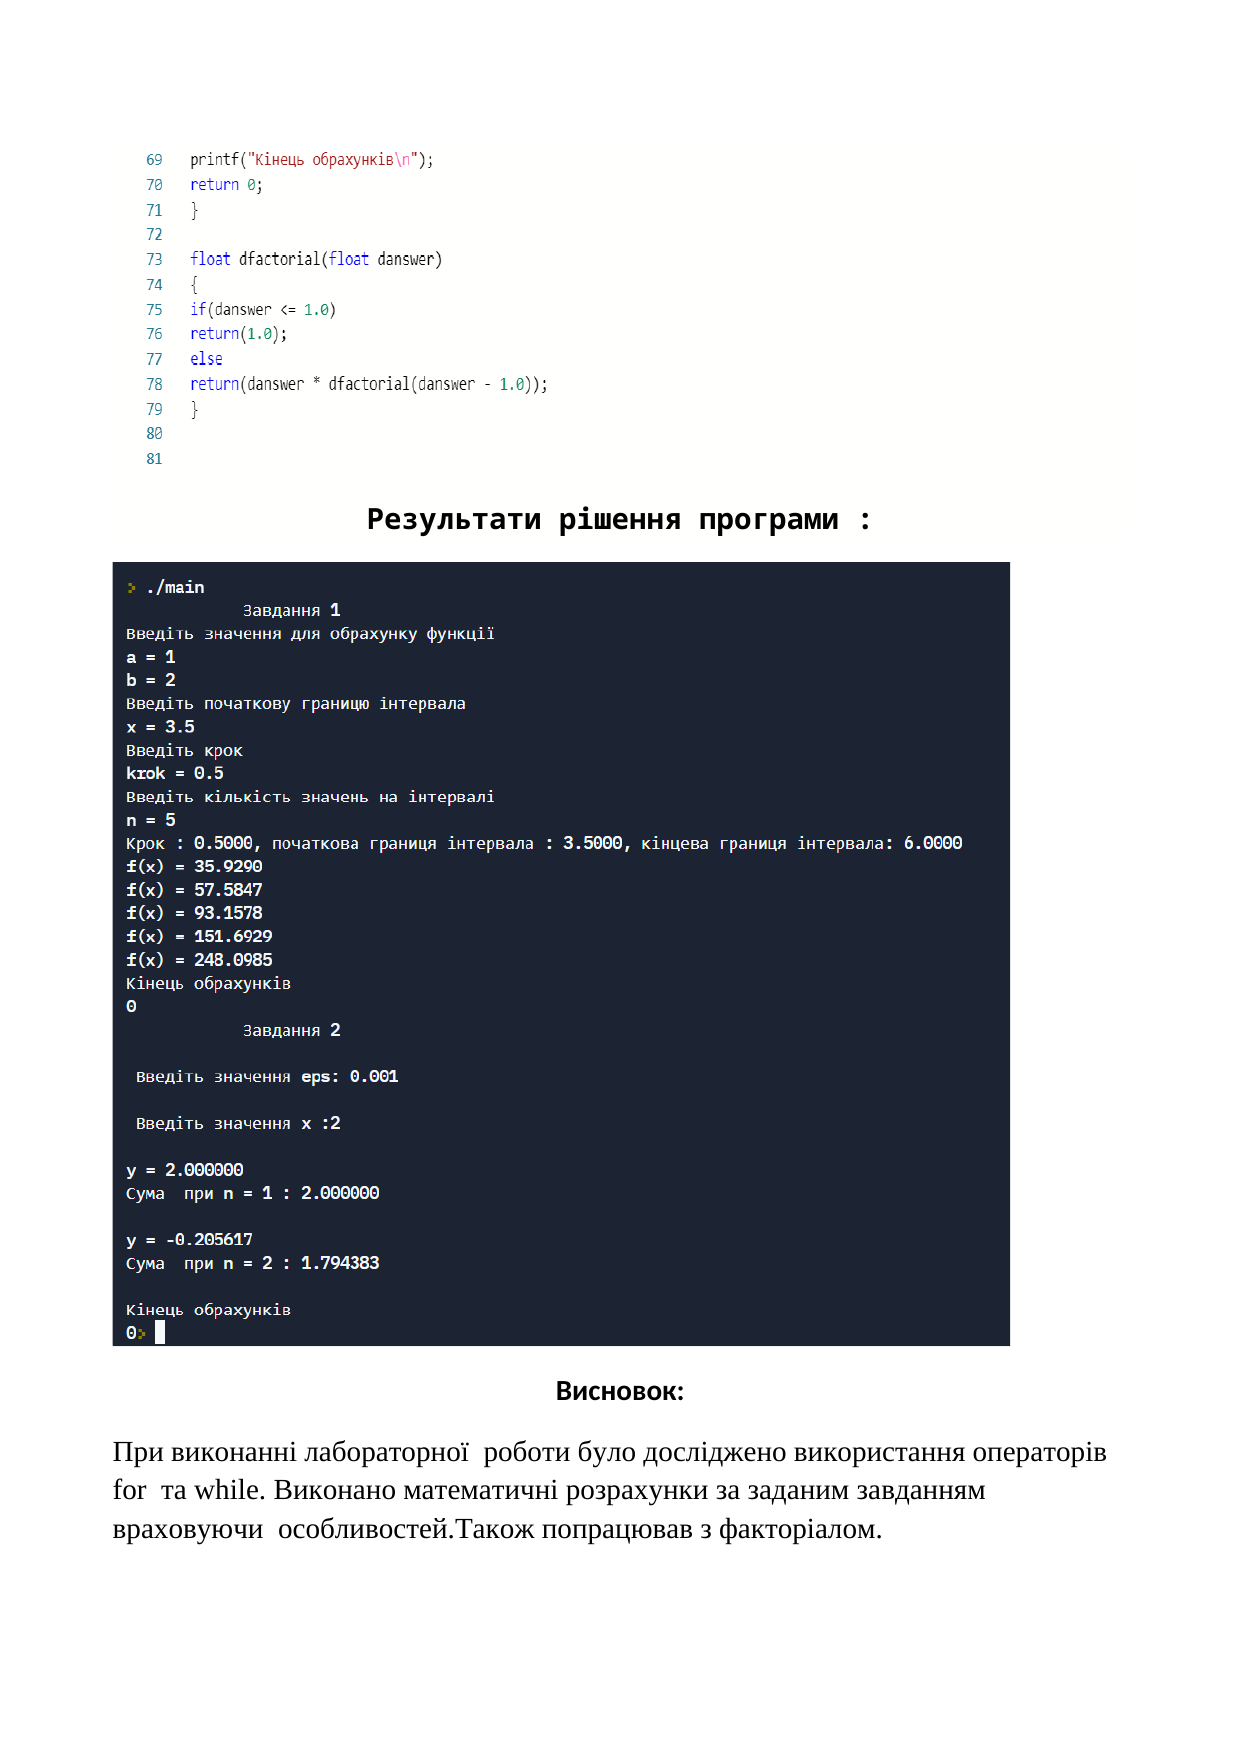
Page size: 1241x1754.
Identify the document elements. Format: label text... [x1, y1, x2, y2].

text Висновок: [112, 1372, 1128, 1407]
text При виконанні лабораторної роботи було досліджено використання операторів for та while. Виконано математичні розрахунки за заданим завданням враховуючи особливостей.Також попрацював з факторіалом. [112, 1434, 1128, 1544]
text Результати рішення програми : [112, 498, 1128, 538]
picture [112, 562, 1011, 1347]
picture [112, 150, 628, 473]
